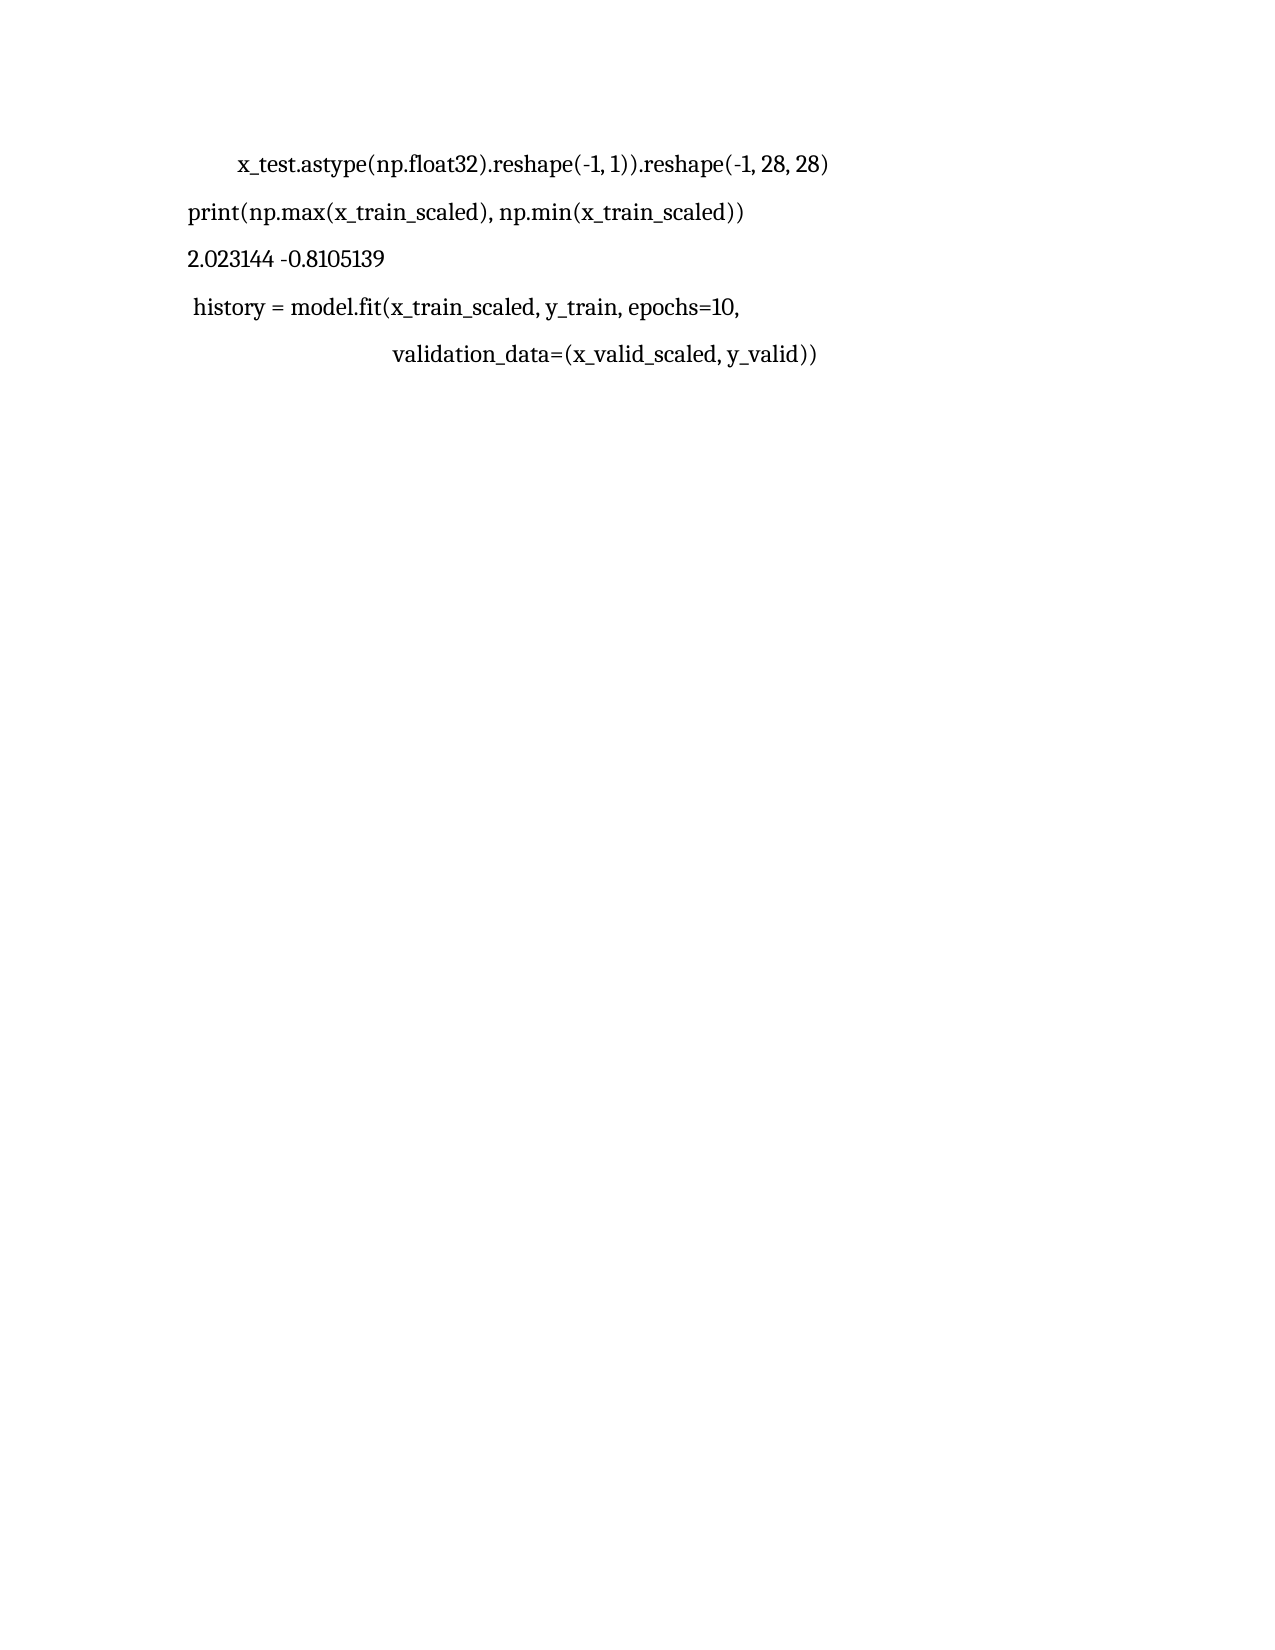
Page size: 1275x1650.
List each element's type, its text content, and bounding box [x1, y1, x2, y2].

text x_test.astype(np.float32).reshape(-1, 1)).reshape(-1, 28, 28) [187, 150, 1087, 179]
text history = model.fit(x_train_scaled, y_train, epochs=10, [187, 292, 1087, 321]
text validation_data=(x_valid_scaled, y_valid)) [187, 340, 1087, 369]
text 2.023144 -0.8105139 [187, 245, 1087, 274]
text print(np.max(x_train_scaled), np.min(x_train_scaled)) [187, 197, 1087, 226]
